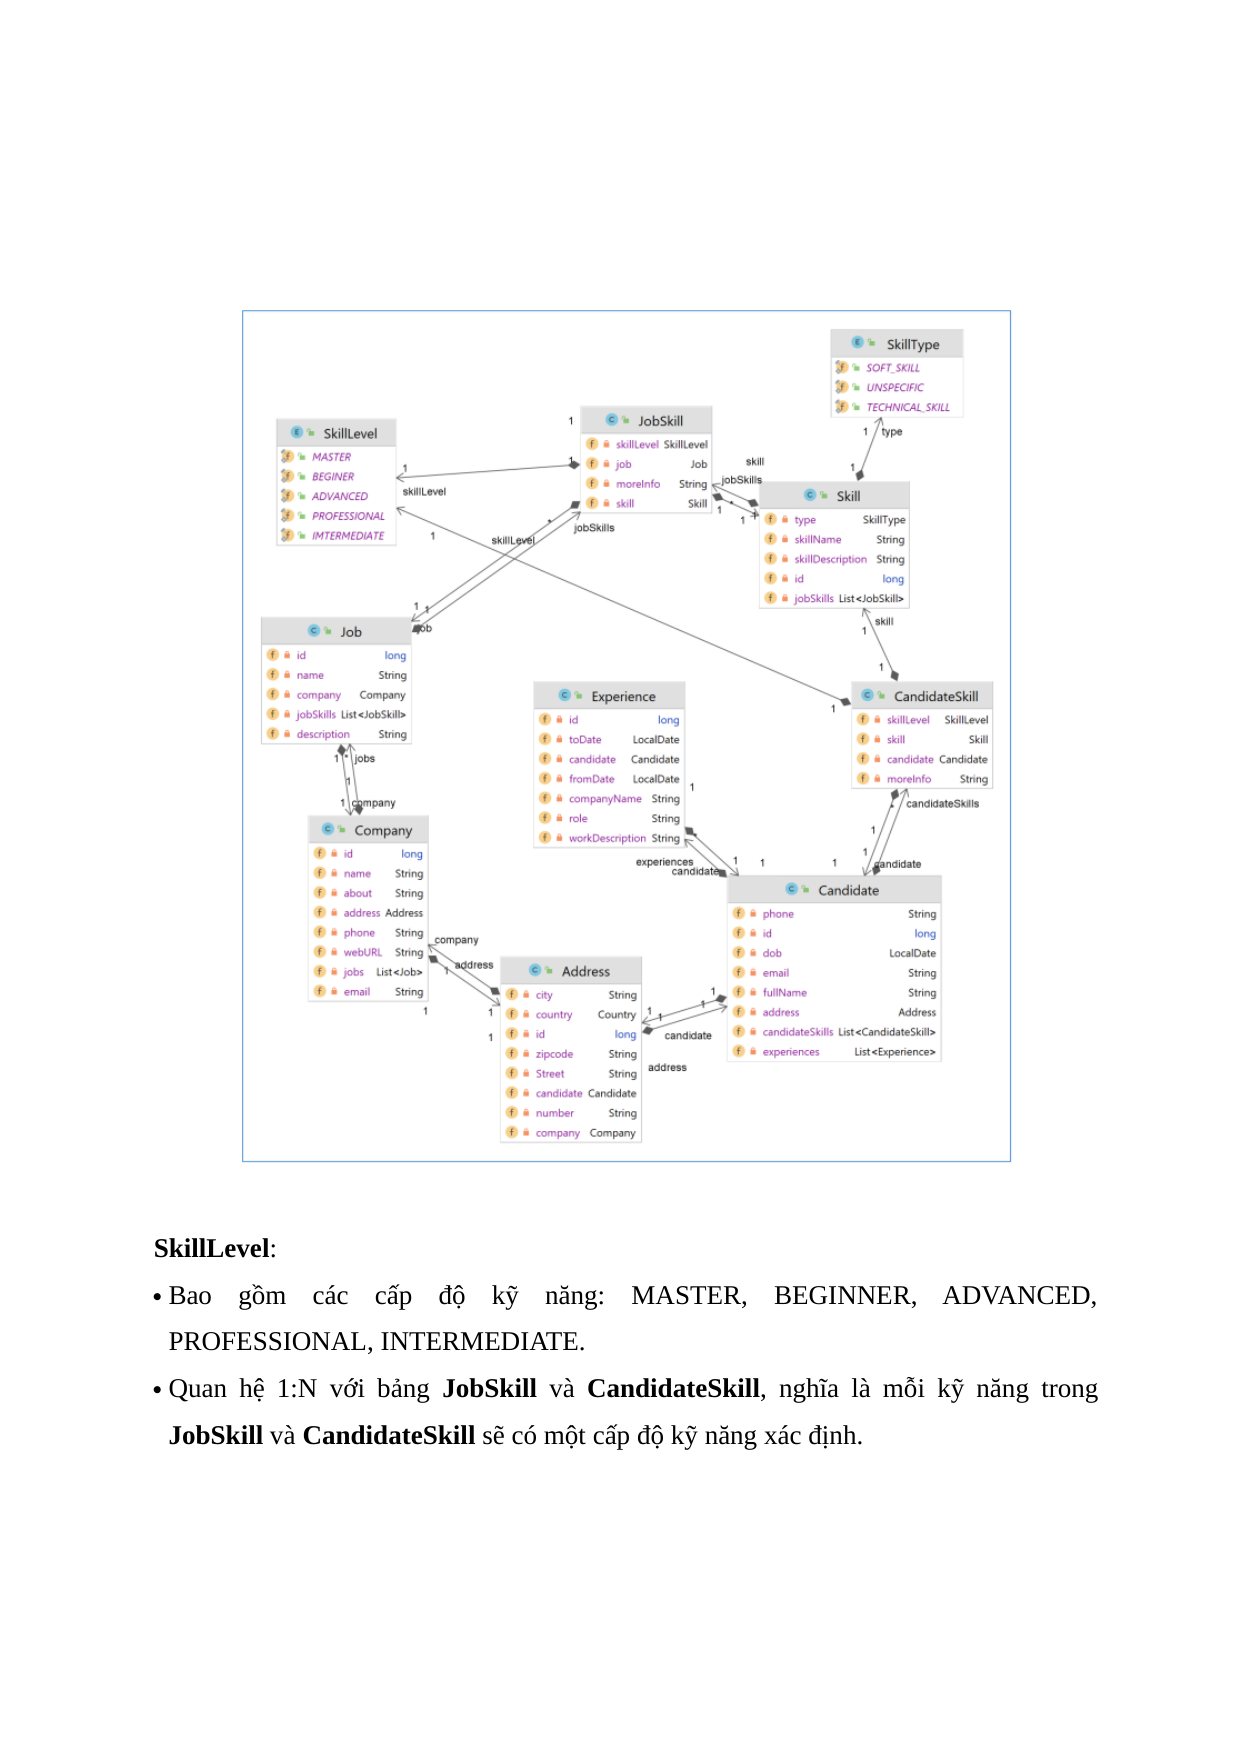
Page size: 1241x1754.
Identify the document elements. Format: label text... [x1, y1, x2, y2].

list Bao gồm các cấp độ kỹ năng: MASTER, BEGINNER, ADVANCED, PROFESSIONAL, INTERMEDIATE. [153, 1279, 1098, 1357]
picture [241, 300, 1020, 1170]
list SkillLevel: [153, 1232, 1098, 1263]
list Quan hệ 1:N với bảng JobSkill và CandidateSkill, nghĩa là mỗi kỹ năng trong JobSkill và CandidateSkill sẽ có một cấp độ kỹ năng xác định. [153, 1372, 1098, 1450]
